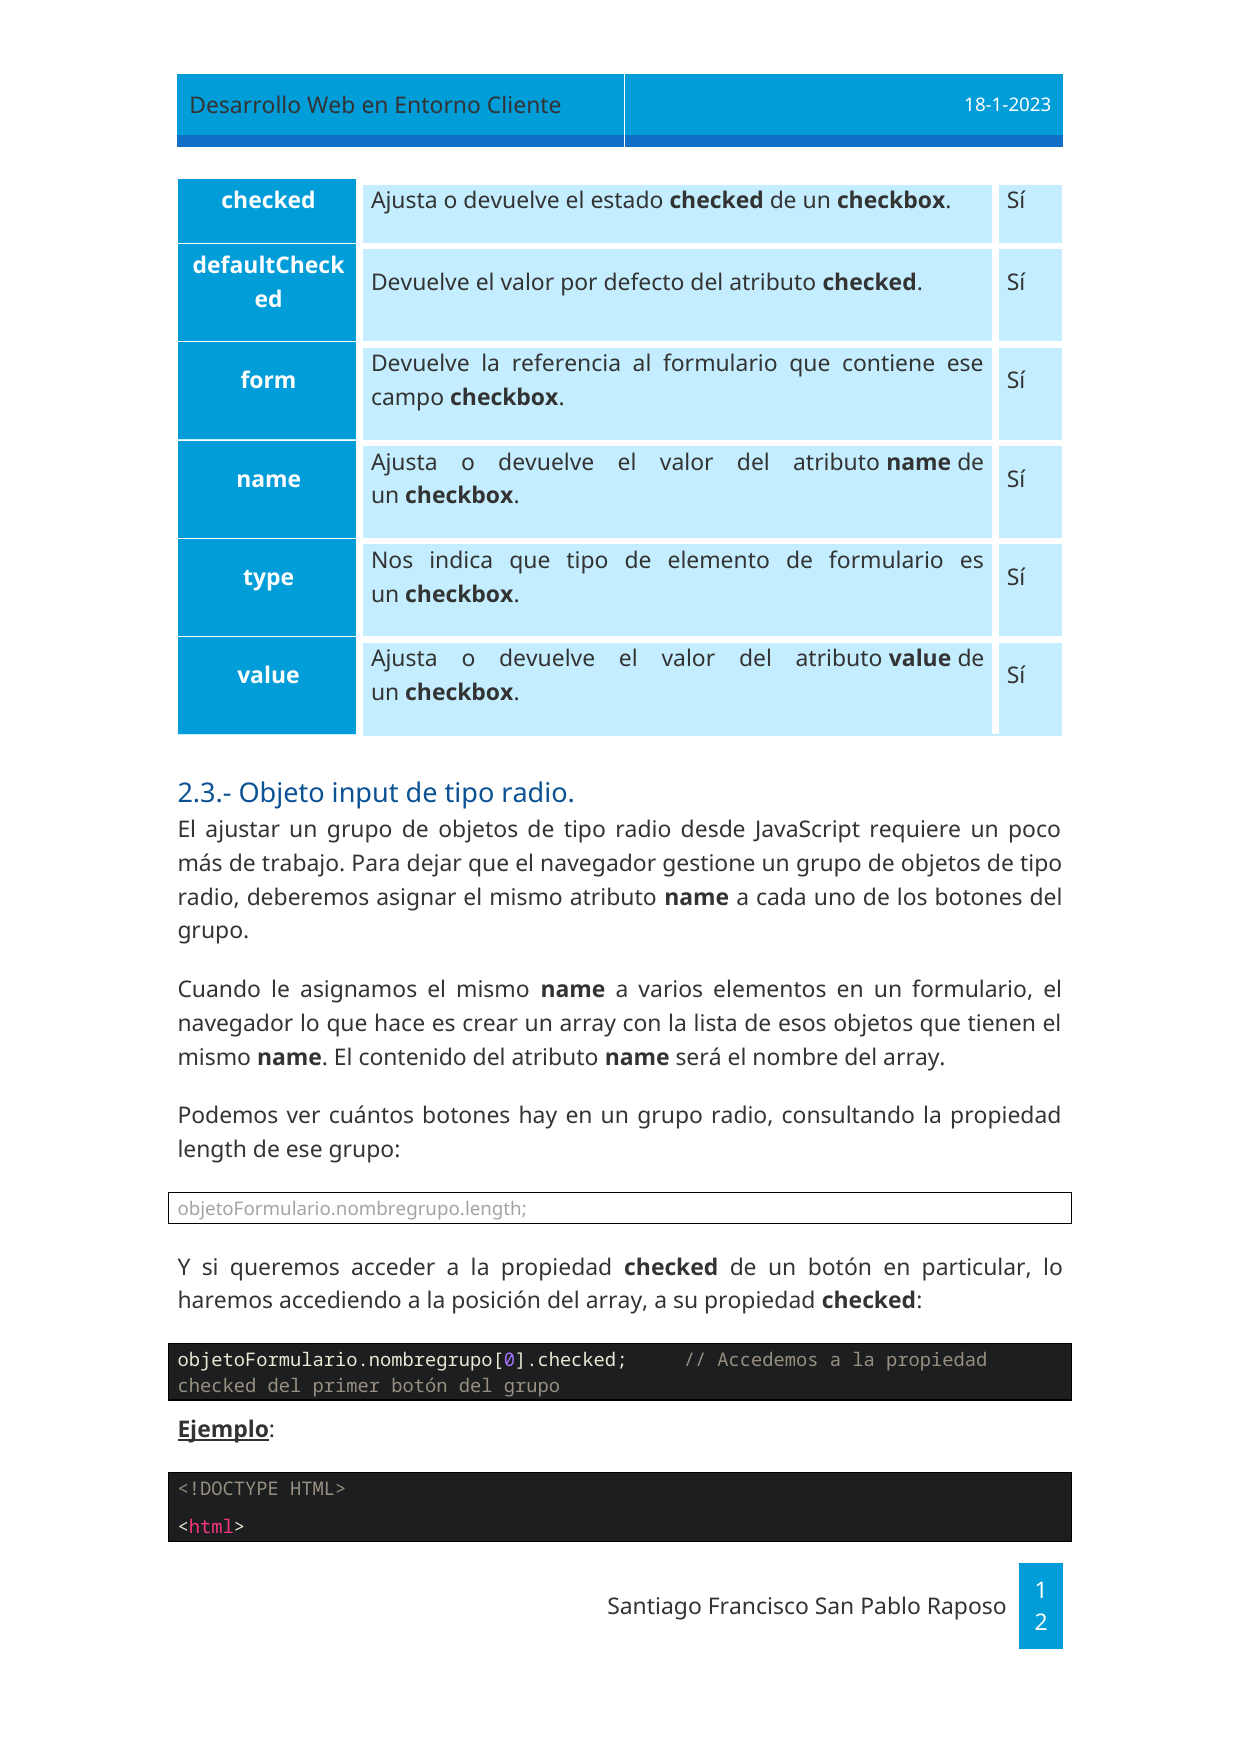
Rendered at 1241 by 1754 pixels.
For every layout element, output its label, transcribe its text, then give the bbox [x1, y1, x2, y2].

table_cell value [178, 637, 356, 734]
table_cell Nos indica que tipo de elemento de formulario es un checkbox. [363, 544, 992, 636]
text objetoFormulario.nombregrupo[0].checked; // Accedemos a la propiedad checked del primer botón del grupo [169, 1344, 1071, 1399]
table_cell Sí [999, 544, 1062, 636]
subtitle 2.3.- Objeto input de tipo radio. [177, 773, 1063, 810]
table_cell Devuelve el valor por defecto del atributo checked. [363, 249, 992, 341]
text Ejemplo: [177, 1413, 1063, 1444]
table_cell type [178, 539, 356, 636]
text <html> [169, 1510, 1071, 1541]
text <!DOCTYPE HTML> [169, 1473, 1071, 1500]
table_cell defaultChecked [178, 244, 356, 341]
table_cell Sí [999, 249, 1062, 341]
text El ajustar un grupo de objetos de tipo radio desde JavaScript requiere un poco más de trabajo. Para dejar que el navegador gestione un grupo de objetos de tipo radio, deberemos asignar el mismo atributo name a cada uno de los botones del grupo. [177, 813, 1063, 946]
text Cuando le asignamos el mismo name a varios elementos en un formulario, el navegador lo que hace es crear un array con la lista de esos objetos que tienen el mismo name. El contenido del atributo name será el nombre del array. [177, 973, 1063, 1072]
table_cell Sí [999, 643, 1062, 734]
table_cell Sí [999, 446, 1062, 538]
table_cell name [178, 441, 356, 538]
table_cell Devuelve la referencia al formulario que contiene ese campo checkbox. [363, 348, 992, 439]
table_cell form [178, 342, 356, 439]
table_cell Ajusta o devuelve el estado checked de un checkbox. [363, 185, 992, 243]
table_cell Ajusta o devuelve el valor del atributo value de un checkbox. [363, 643, 992, 734]
table_cell Ajusta o devuelve el valor del atributo name de un checkbox. [363, 446, 992, 538]
table_cell Sí [999, 185, 1062, 243]
text Y si queremos acceder a la propiedad checked de un botón en particular, lo haremos accediendo a la posición del array, a su propiedad checked: [177, 1251, 1063, 1316]
text Podemos ver cuántos botones hay en un grupo radio, consultando la propiedad length de ese grupo: [177, 1099, 1063, 1164]
table_cell Sí [999, 348, 1062, 439]
text objetoFormulario.nombregrupo.length; [169, 1193, 1071, 1223]
table_cell checked [178, 179, 356, 243]
